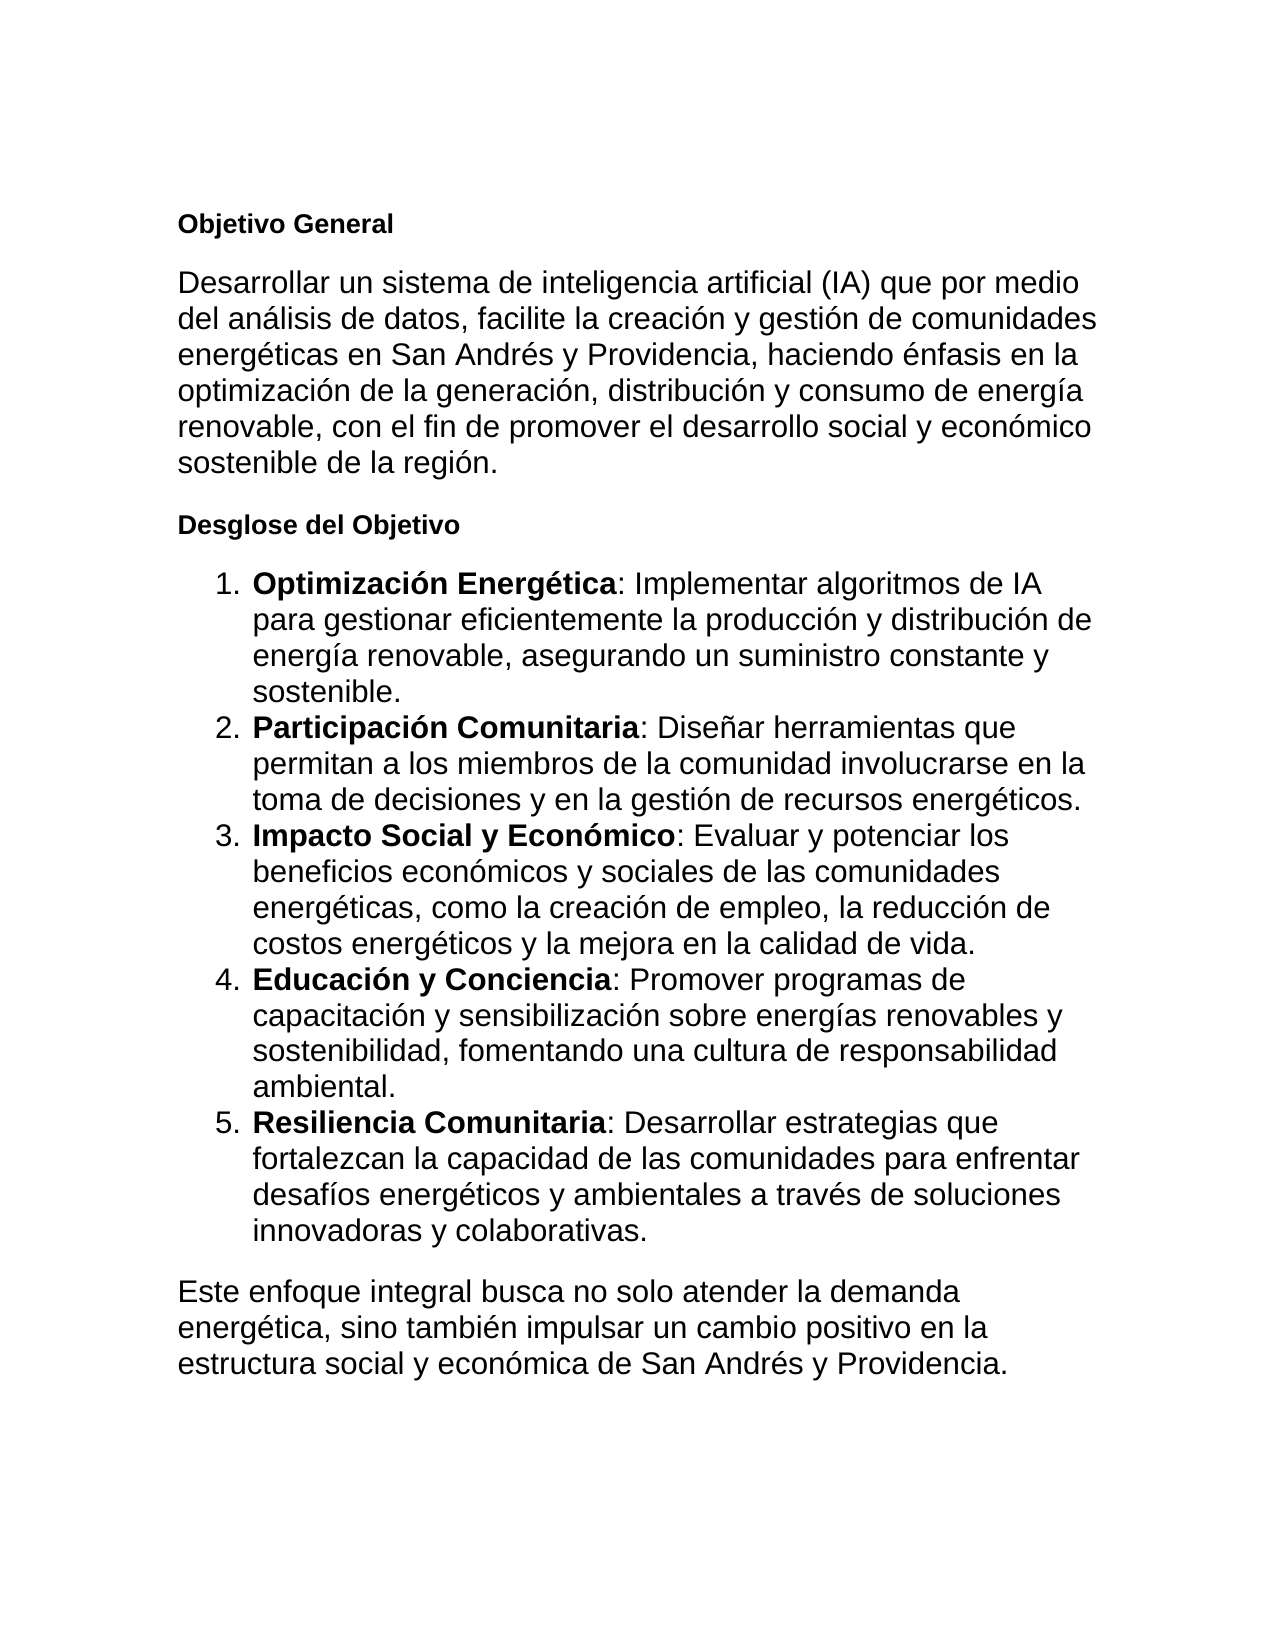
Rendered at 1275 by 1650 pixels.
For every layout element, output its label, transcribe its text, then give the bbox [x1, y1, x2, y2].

list Educación y Conciencia: Promover programas de capacitación y sensibilización sobre energías renovables y sostenibilidad, fomentando una cultura de responsabilidad ambiental. [215, 961, 1098, 1104]
list Participación Comunitaria: Diseñar herramientas que permitan a los miembros de la comunidad involucrarse en la toma de decisiones y en la gestión de recursos energéticos. [215, 709, 1098, 817]
list Optimización Energética: Implementar algoritmos de IA para gestionar eficientemente la producción y distribución de energía renovable, asegurando un suministro constante y sostenible. [215, 565, 1098, 709]
text Desarrollar un sistema de inteligencia artificial (IA) que por medio del análisis de datos, facilite la creación y gestión de comunidades energéticas en San Andrés y Providencia, haciendo énfasis en la optimización de la generación, distribución y consumo de energía renovable, con el fin de promover el desarrollo social y económico sostenible de la región. [177, 264, 1098, 480]
text Este enfoque integral busca no solo atender la demanda energética, sino también impulsar un cambio positivo en la estructura social y económica de San Andrés y Providencia. [177, 1273, 1098, 1381]
subtitle Objetivo General [177, 208, 1098, 239]
subtitle Desglose del Objetivo [177, 509, 1098, 540]
list Impacto Social y Económico: Evaluar y potenciar los beneficios económicos y sociales de las comunidades energéticas, como la creación de empleo, la reducción de costos energéticos y la mejora en la calidad de vida. [215, 817, 1098, 961]
list Resiliencia Comunitaria: Desarrollar estrategias que fortalezcan la capacidad de las comunidades para enfrentar desafíos energéticos y ambientales a través de soluciones innovadoras y colaborativas. [215, 1104, 1098, 1248]
